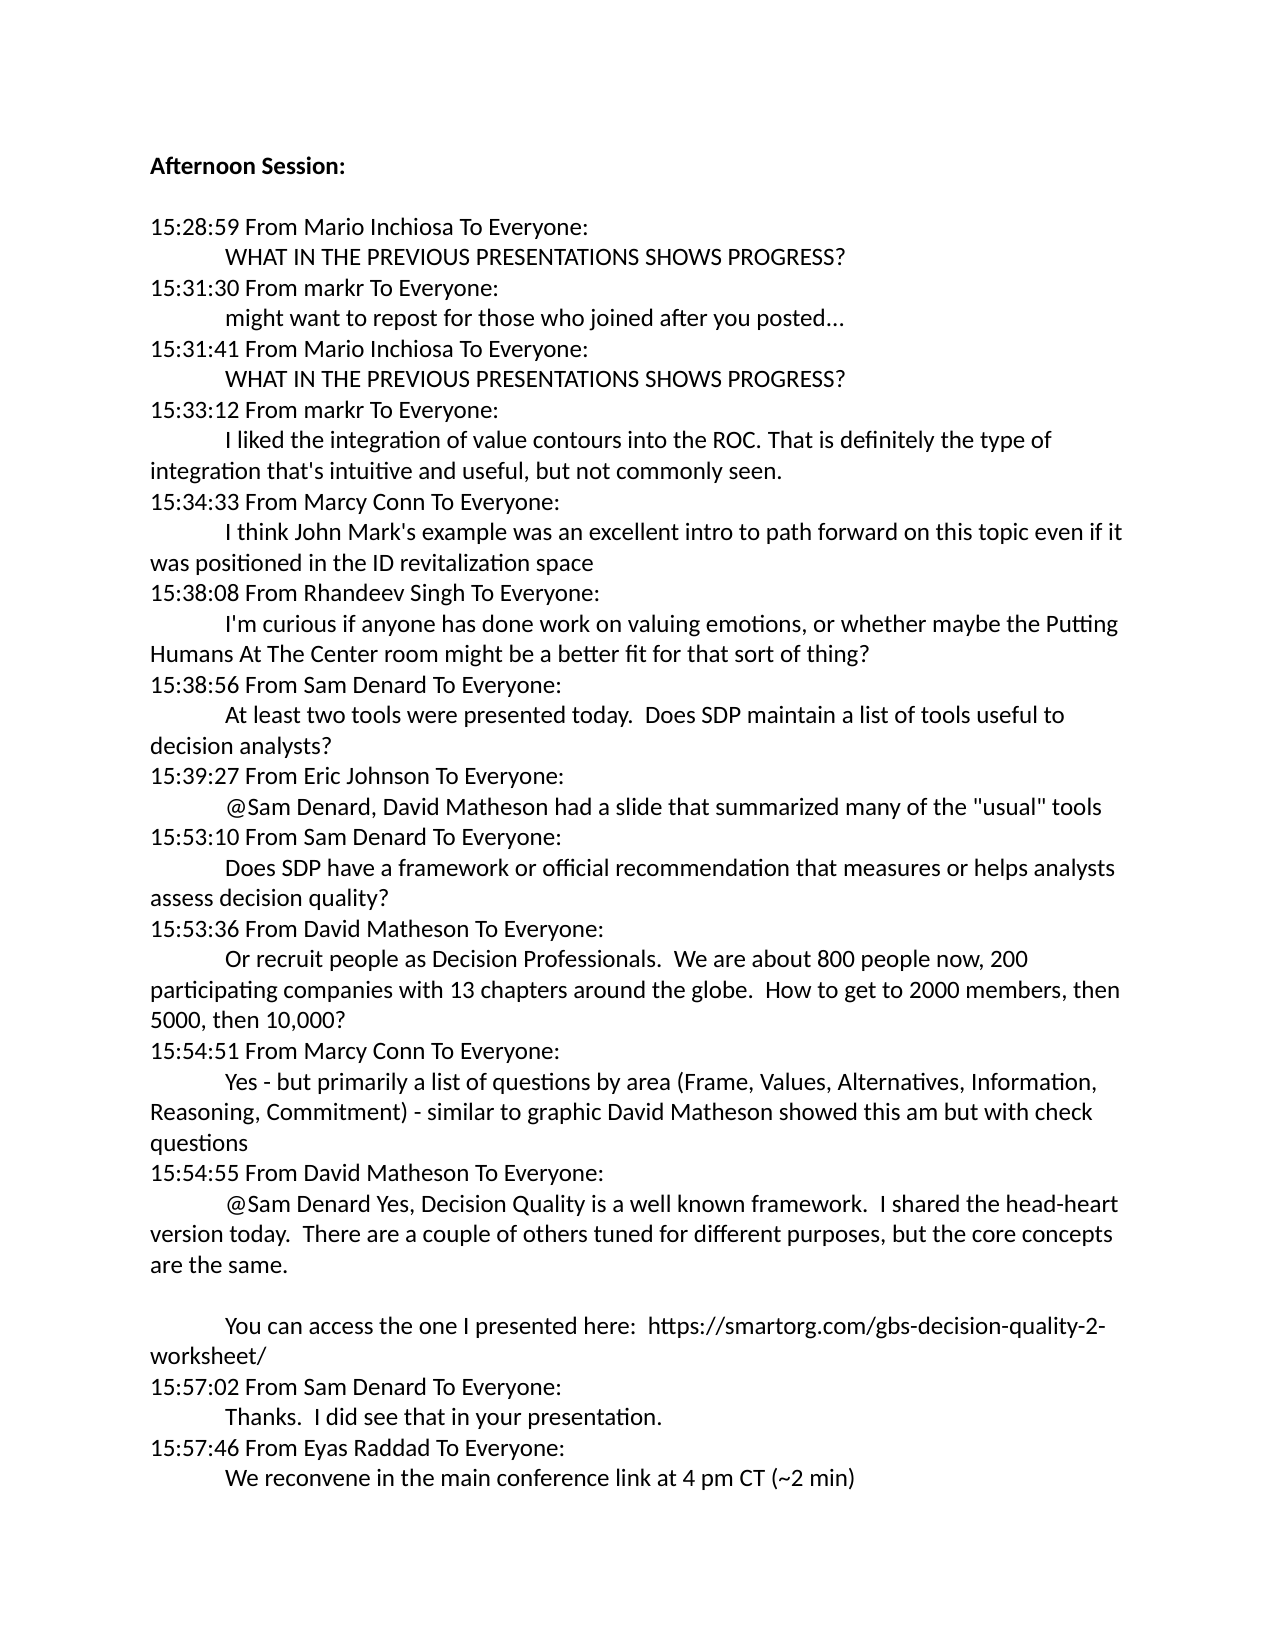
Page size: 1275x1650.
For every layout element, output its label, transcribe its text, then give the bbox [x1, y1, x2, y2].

text 15:53:10 From Sam Denard To Everyone: [150, 821, 1125, 852]
text Thanks. I did see that in your presentation. [150, 1401, 1125, 1432]
text I liked the integration of value contours into the ROC. That is definitely the type of integration that's intuitive and useful, but not commonly seen. [150, 425, 1125, 486]
text 15:54:55 From David Matheson To Everyone: [150, 1157, 1125, 1188]
text @Sam Denard Yes, Decision Quality is a well known framework. I shared the head-heart version today. There are a couple of others tuned for different purposes, but the core concepts are the same. [150, 1188, 1125, 1279]
text Afternoon Session: [150, 150, 1125, 181]
text Yes - but primarily a list of questions by area (Frame, Values, Alternatives, Information, Reasoning, Commitment) - similar to graphic David Matheson showed this am but with check questions [150, 1066, 1125, 1157]
text 15:38:08 From Rhandeev Singh To Everyone: [150, 577, 1125, 608]
text 15:57:02 From Sam Denard To Everyone: [150, 1371, 1125, 1401]
text 15:53:36 From David Matheson To Everyone: [150, 913, 1125, 943]
text Or recruit people as Decision Professionals. We are about 800 people now, 200 participating companies with 13 chapters around the globe. How to get to 2000 members, then 5000, then 10,000? [150, 943, 1125, 1035]
text 15:33:12 From markr To Everyone: [150, 394, 1125, 425]
text You can access the one I presented here: https://smartorg.com/gbs-decision-quality-2-worksheet/ [150, 1310, 1125, 1371]
text 15:31:30 From markr To Everyone: [150, 272, 1125, 303]
text 15:38:56 From Sam Denard To Everyone: [150, 669, 1125, 699]
text 15:34:33 From Marcy Conn To Everyone: [150, 486, 1125, 516]
text WHAT IN THE PREVIOUS PRESENTATIONS SHOWS PROGRESS? [150, 242, 1125, 272]
text 15:39:27 From Eric Johnson To Everyone: [150, 760, 1125, 791]
text We reconvene in the main conference link at 4 pm CT (~2 min) [150, 1462, 1125, 1493]
text @Sam Denard, David Matheson had a slide that summarized many of the "usual" tools [150, 791, 1125, 821]
text 15:54:51 From Marcy Conn To Everyone: [150, 1035, 1125, 1066]
text WHAT IN THE PREVIOUS PRESENTATIONS SHOWS PROGRESS? [150, 364, 1125, 394]
text I think John Mark's example was an excellent intro to path forward on this topic even if it was positioned in the ID revitalization space [150, 516, 1125, 577]
text At least two tools were presented today. Does SDP maintain a list of tools useful to decision analysts? [150, 699, 1125, 760]
text 15:57:46 From Eyas Raddad To Everyone: [150, 1432, 1125, 1462]
text might want to repost for those who joined after you posted... [150, 303, 1125, 333]
text I'm curious if anyone has done work on valuing emotions, or whether maybe the Putting Humans At The Center room might be a better fit for that sort of thing? [150, 608, 1125, 669]
text 15:31:41 From Mario Inchiosa To Everyone: [150, 333, 1125, 364]
text Does SDP have a framework or official recommendation that measures or helps analysts assess decision quality? [150, 852, 1125, 913]
text 15:28:59 From Mario Inchiosa To Everyone: [150, 211, 1125, 242]
